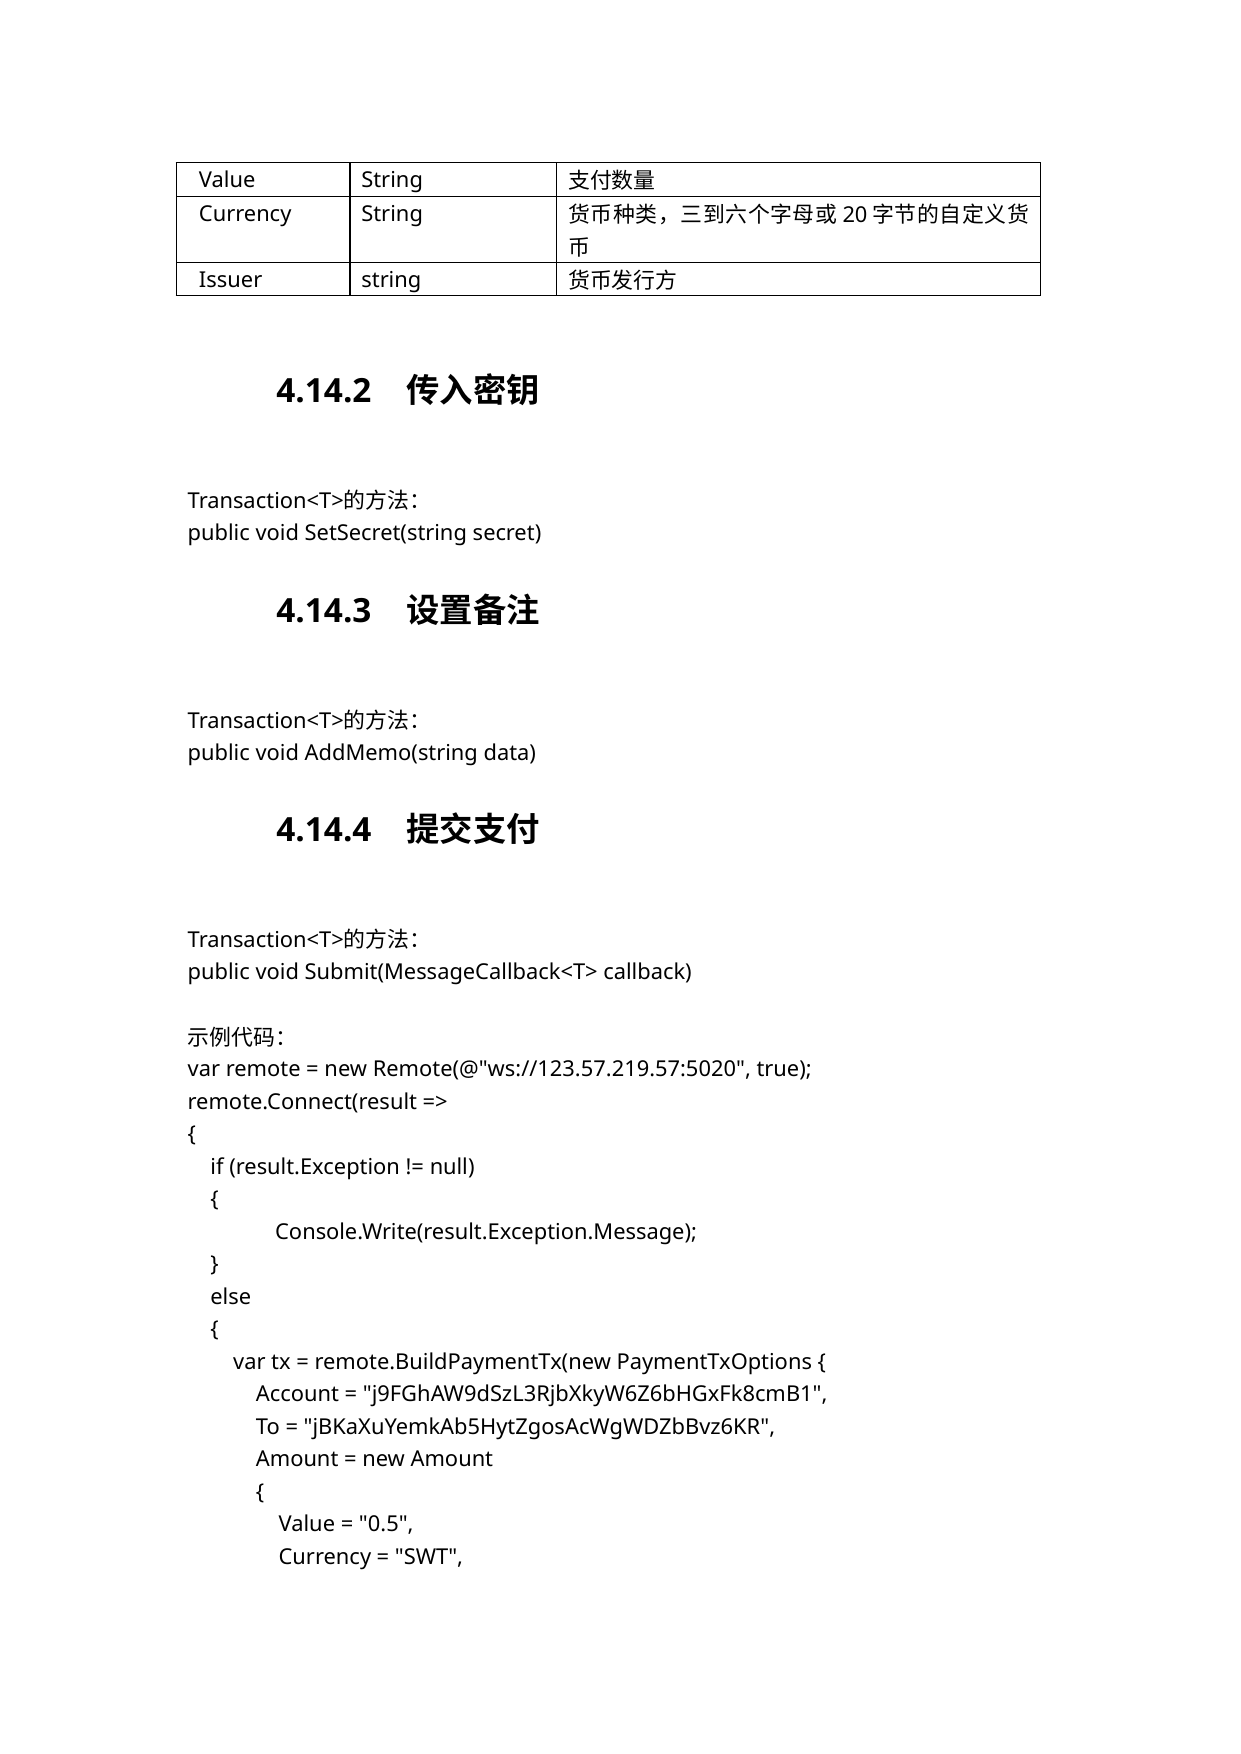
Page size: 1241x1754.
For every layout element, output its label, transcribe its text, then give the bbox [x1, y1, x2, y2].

text Transaction<T>的方法： [187, 922, 1053, 954]
text To = "jBKaXuYemkAb5HytZgosAcWgWDZbBvz6KR", [187, 1409, 1053, 1442]
text Transaction<T>的方法： [187, 483, 1053, 516]
subtitle 传入密钥 [276, 356, 1053, 421]
text Value = "0.5", [187, 1507, 1053, 1539]
text 示例代码： [187, 1019, 1053, 1052]
table_cell 货币发行方 [557, 263, 1040, 295]
text public void SetSecret(string secret) [187, 516, 1053, 548]
table_cell Value [177, 163, 349, 196]
text { [187, 1117, 1053, 1149]
text remote.Connect(result => [187, 1084, 1053, 1117]
text { [187, 1474, 1053, 1507]
table_cell String [351, 163, 556, 196]
table_cell 支付数量 [557, 163, 1040, 196]
text Account = "j9FGhAW9dSzL3RjbXkyW6Z6bHGxFk8cmB1", [187, 1377, 1053, 1409]
text } [187, 1247, 1053, 1279]
table_cell 货币种类，三到六个字母或20字节的自定义货币 [557, 197, 1040, 262]
text public void AddMemo(string data) [187, 735, 1053, 768]
text else [187, 1279, 1053, 1312]
text { [187, 1182, 1053, 1214]
table_cell Issuer [177, 263, 349, 295]
table_cell string [351, 263, 556, 295]
subtitle 设置备注 [276, 575, 1053, 640]
table_cell String [351, 197, 556, 262]
table_cell Currency [177, 197, 349, 262]
subtitle 提交支付 [276, 795, 1053, 860]
text public void Submit(MessageCallback<T> callback) [187, 954, 1053, 987]
text var remote = new Remote(@"ws://123.57.219.57:5020", true); [187, 1052, 1053, 1084]
text Console.Write(result.Exception.Message); [187, 1214, 1053, 1247]
text Currency = "SWT", [187, 1539, 1053, 1572]
text Amount = new Amount [187, 1442, 1053, 1474]
text var tx = remote.BuildPaymentTx(new PaymentTxOptions { [187, 1344, 1053, 1377]
text Transaction<T>的方法： [187, 703, 1053, 735]
text if (result.Exception != null) [187, 1149, 1053, 1182]
text { [187, 1312, 1053, 1344]
